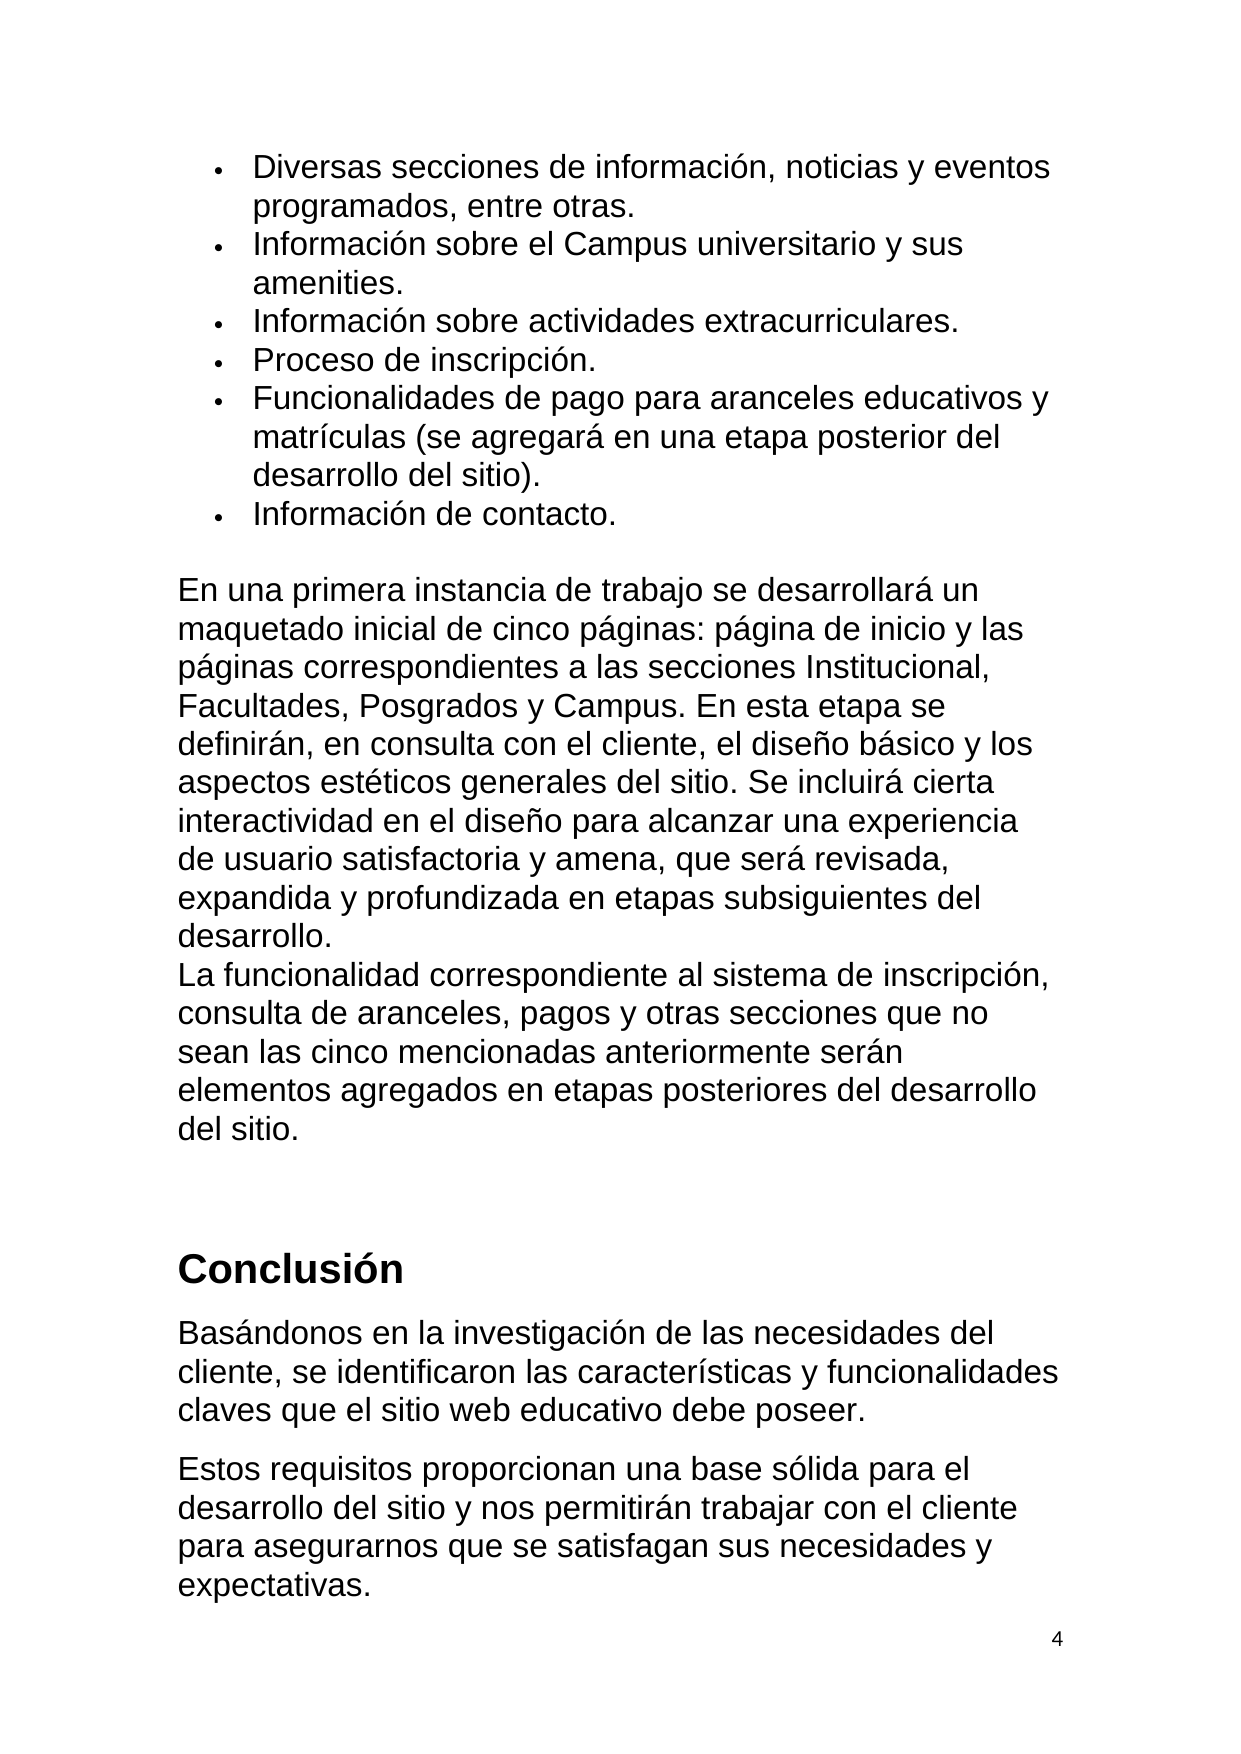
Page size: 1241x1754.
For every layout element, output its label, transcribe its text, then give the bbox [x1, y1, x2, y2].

list Información de contacto. [215, 493, 1063, 532]
list Información sobre el Campus universitario y sus amenities. [215, 224, 1063, 301]
text Estos requisitos proporcionan una base sólida para el desarrollo del sitio y nos permitirán trabajar con el cliente para asegurarnos que se satisfagan sus necesidades y expectativas. [177, 1449, 1063, 1603]
list Información sobre actividades extracurriculares. [215, 301, 1063, 340]
list Funcionalidades de pago para aranceles educativos y matrículas (se agregará en una etapa posterior del desarrollo del sitio). [215, 378, 1063, 493]
text La funcionalidad correspondiente al sistema de inscripción, consulta de aranceles, pagos y otras secciones que no sean las cinco mencionadas anteriormente serán elementos agregados en etapas posteriores del desarrollo del sitio. [177, 955, 1063, 1147]
list Diversas secciones de información, noticias y eventos programados, entre otras. [215, 148, 1063, 224]
list Proceso de inscripción. [215, 340, 1063, 378]
text Basándonos en la investigación de las necesidades del cliente, se identificaron las características y funcionalidades claves que el sitio web educativo debe poseer. [177, 1313, 1063, 1428]
text En una primera instancia de trabajo se desarrollará un maquetado inicial de cinco páginas: página de inicio y las páginas correspondientes a las secciones Institucional, Facultades, Posgrados y Campus. En esta etapa se definirán, en consulta con el cliente, el diseño básico y los aspectos estéticos generales del sitio. Se incluirá cierta interactividad en el diseño para alcanzar una experiencia de usuario satisfactoria y amena, que será revisada, expandida y profundizada en etapas subsiguientes del desarrollo. [177, 570, 1063, 955]
text Conclusión [177, 1244, 1063, 1292]
